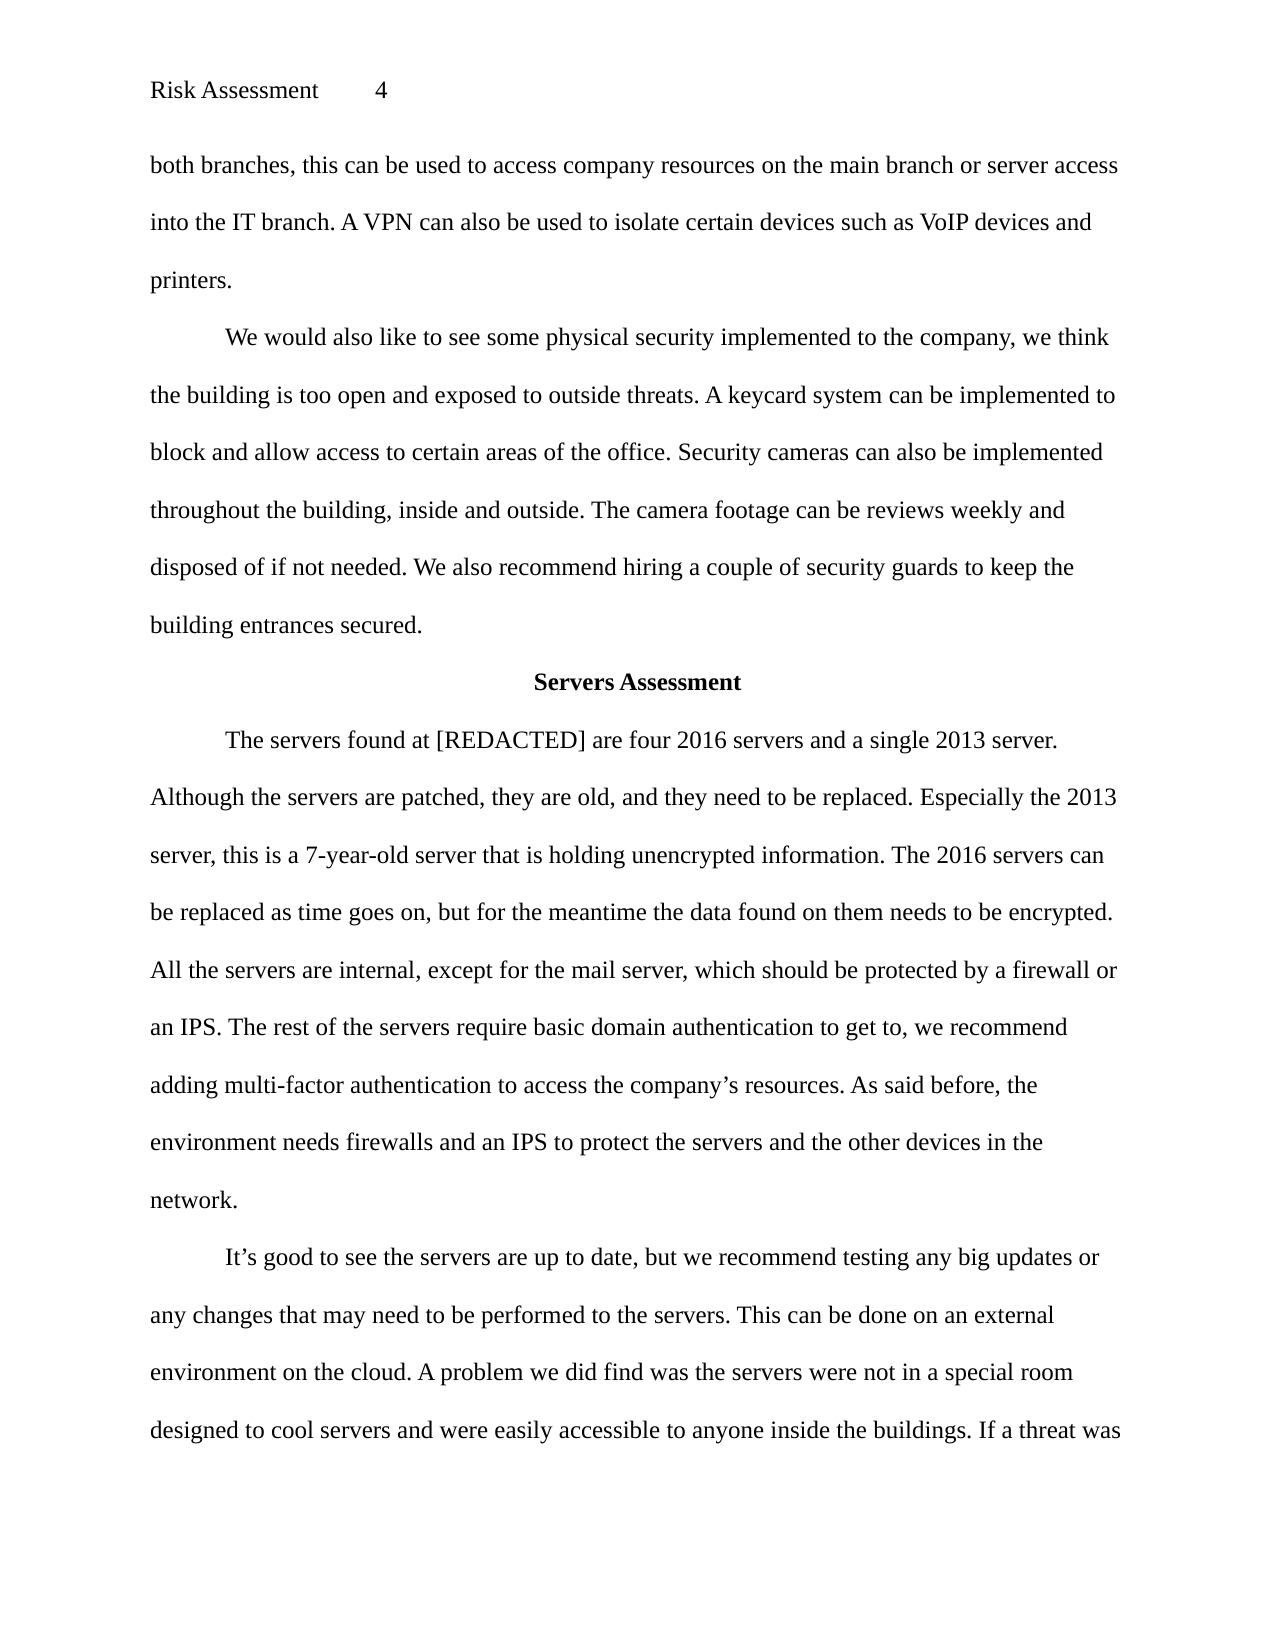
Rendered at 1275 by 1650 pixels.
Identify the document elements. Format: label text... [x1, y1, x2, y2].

text The servers found at [REDACTED] are four 2016 servers and a single 2013 server. Although the servers are patched, they are old, and they need to be replaced. Especially the 2013 server, this is a 7-year-old server that is holding unencrypted information. The 2016 servers can be replaced as time goes on, but for the meantime the data found on them needs to be encrypted. All the servers are internal, except for the mail server, which should be protected by a firewall or an IPS. The rest of the servers require basic domain authentication to get to, we recommend adding multi-factor authentication to access the company’s resources. As said before, the environment needs firewalls and an IPS to protect the servers and the other devices in the network. [150, 725, 1125, 1214]
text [150, 150, 1125, 294]
subtitle Servers Assessment [150, 667, 1125, 696]
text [150, 1242, 1125, 1444]
text We would also like to see some physical security implemented to the company, we think the building is too open and exposed to outside threats. A keycard system can be implemented to block and allow access to certain areas of the office. Security cameras can also be implemented throughout the building, inside and outside. The camera footage can be reviews weekly and disposed of if not needed. We also recommend hiring a couple of security guards to keep the building entrances secured. [150, 322, 1125, 639]
